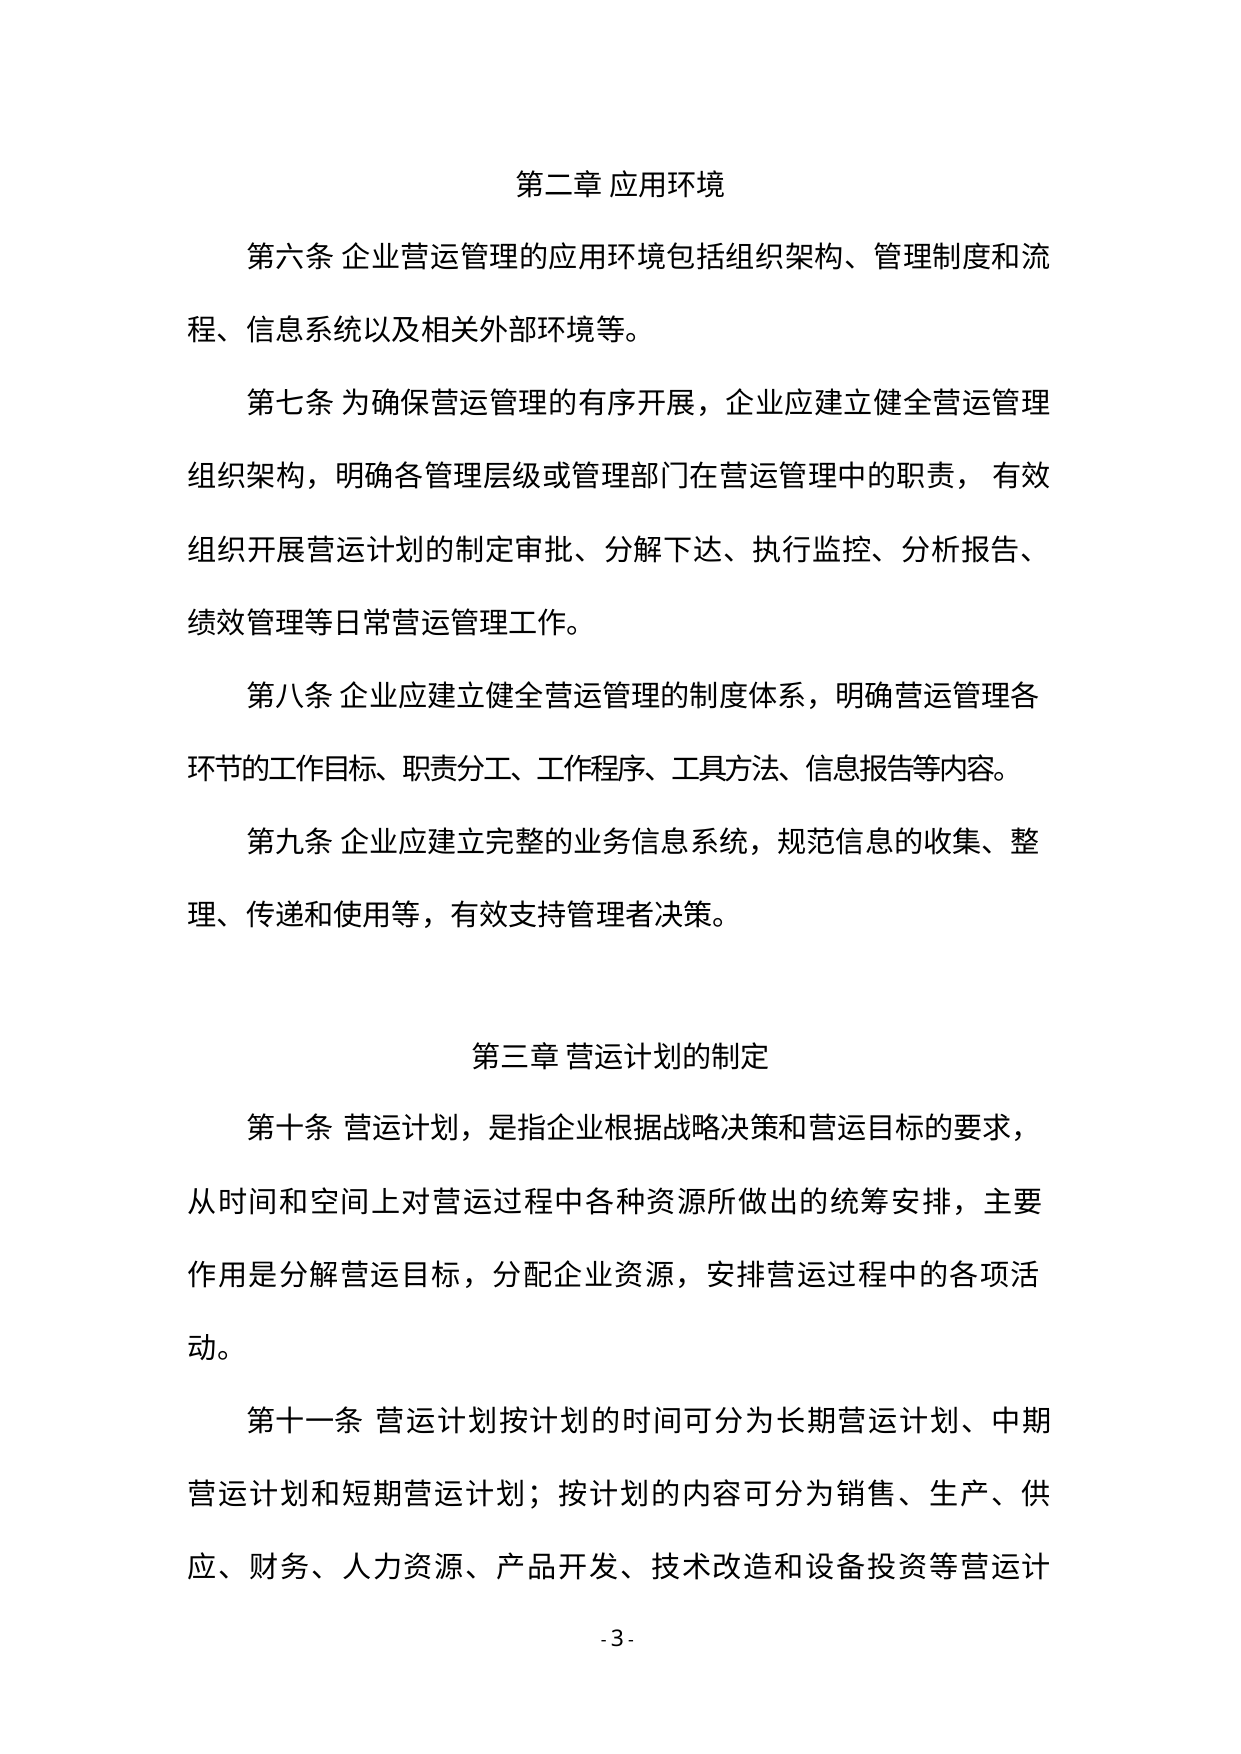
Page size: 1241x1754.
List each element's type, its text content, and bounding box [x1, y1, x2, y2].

text 第六条 企业营运管理的应用环境包括组织架构、管理制度和流程、信息系统以及相关外部环境等。 [187, 234, 1053, 349]
text 第七条 为确保营运管理的有序开展，企业应建立健全营运管理组织架构，明确各管理层级或管理部门在营运管理中的职责， 有效组织开展营运计划的制定审批、分解下达、执行监控、分析报告、绩效管理等日常营运管理工作。 [187, 380, 1052, 642]
text 第八条 企业应建立健全营运管理的制度体系，明确营运管理各环节的工作目标、职责分工、工作程序、工具方法、信息报告等内容。 [187, 672, 1068, 788]
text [187, 1397, 1054, 1586]
text 第二章 应用环境 [280, 162, 961, 204]
text 第十条 营运计划，是指企业根据战略决策和营运目标的要求， 从时间和空间上对营运过程中各种资源所做出的统筹安排，主要作用是分解营运目标，分配企业资源，安排营运过程中的各项活动。 [187, 1105, 1067, 1367]
text 第九条 企业应建立完整的业务信息系统，规范信息的收集、整理、传递和使用等，有效支持管理者决策。 [187, 819, 1053, 934]
text 第三章 营运计划的制定 [280, 1033, 961, 1076]
